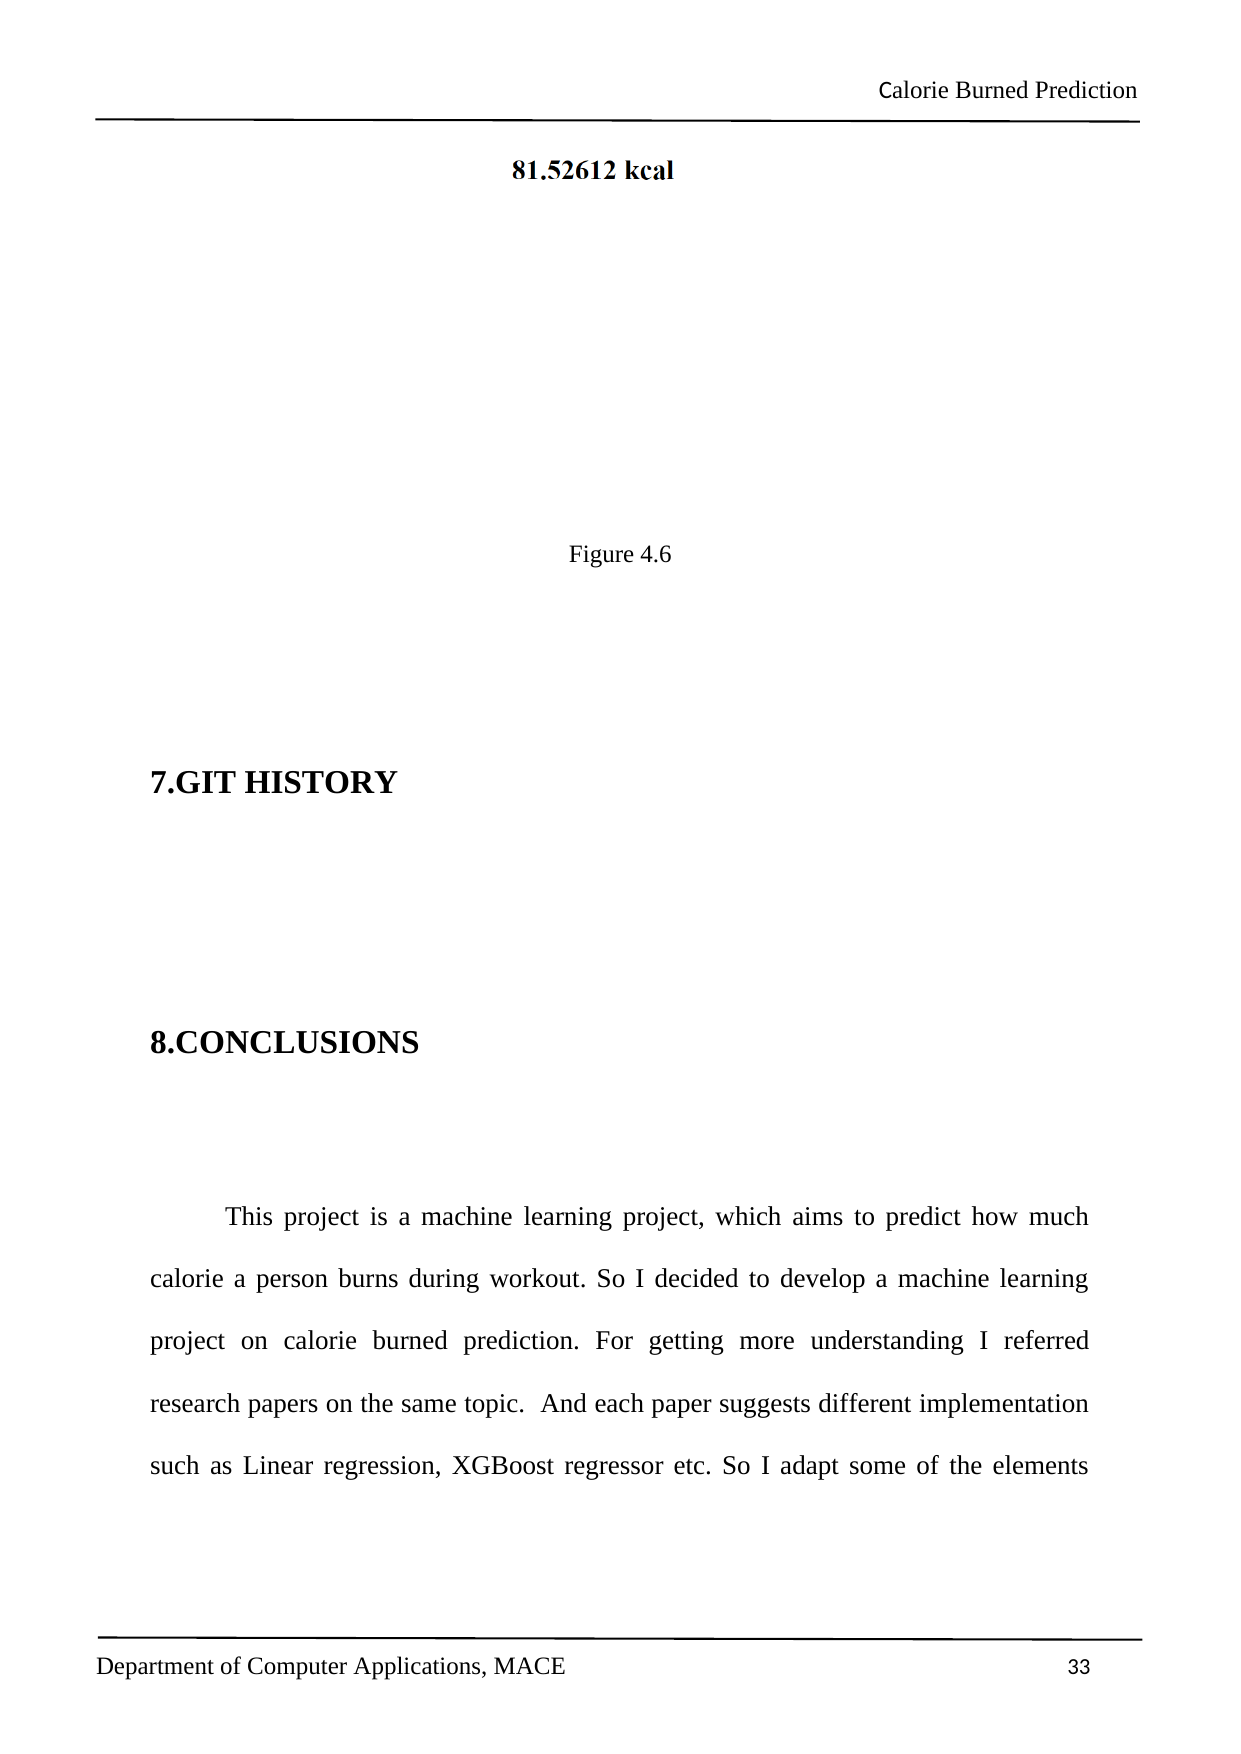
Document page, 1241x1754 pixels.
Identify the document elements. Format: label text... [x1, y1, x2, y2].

text Figure 4.6 [150, 539, 1090, 568]
text 7.GIT HISTORY [150, 762, 1090, 800]
picture [150, 150, 1091, 495]
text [150, 1200, 1090, 1480]
text 8.CONCLUSIONS [150, 1023, 1090, 1061]
